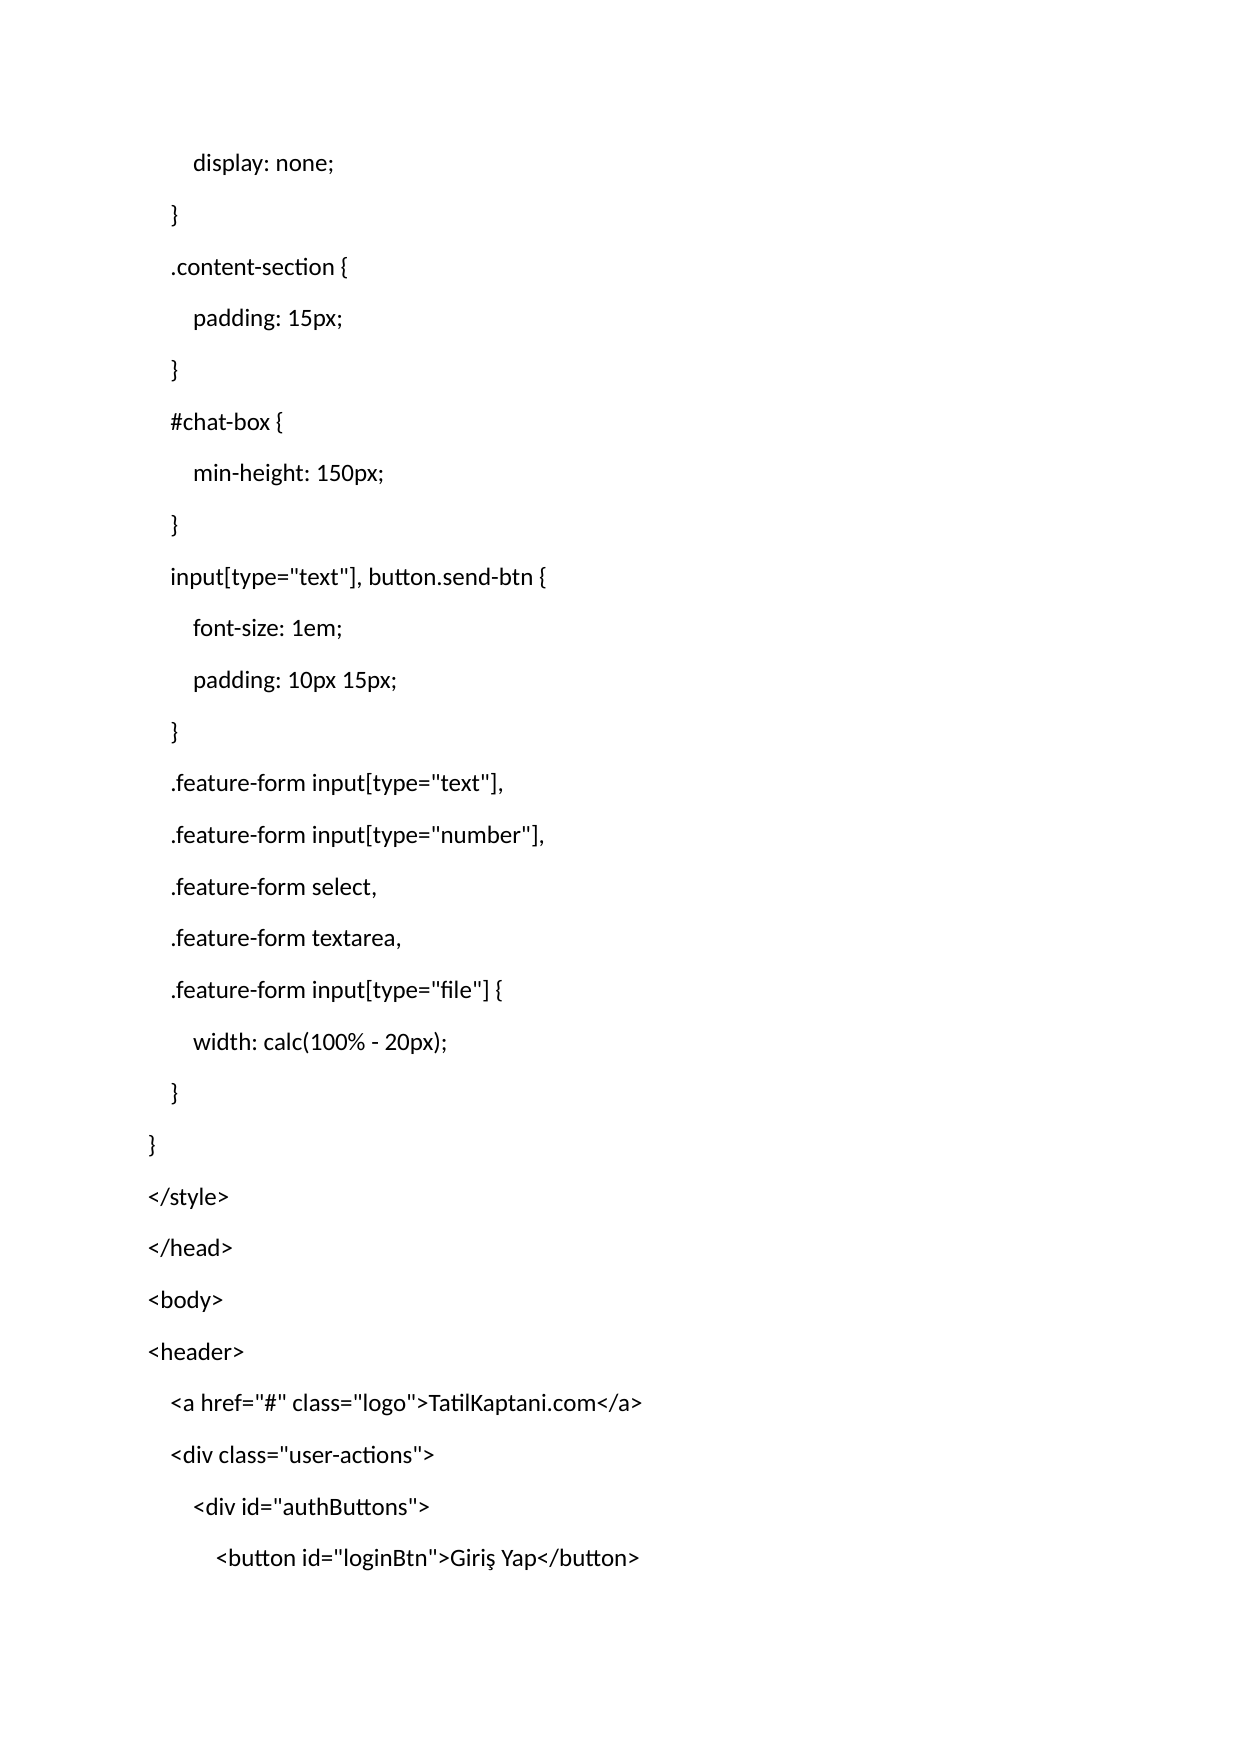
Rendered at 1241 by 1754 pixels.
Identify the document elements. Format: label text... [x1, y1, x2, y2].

text .feature-form textarea, [148, 923, 1093, 953]
text <header> [148, 1336, 1093, 1366]
text input[type="text"], button.send-btn { [148, 561, 1093, 591]
text .feature-form input[type="number"], [148, 819, 1093, 850]
text </head> [148, 1233, 1093, 1263]
text padding: 10px 15px; [148, 664, 1093, 695]
text </style> [148, 1181, 1093, 1211]
text <div class="user-actions"> [148, 1439, 1093, 1470]
text <button id="loginBtn">Giriş Yap</button> [148, 1543, 1093, 1573]
text } [148, 716, 1093, 746]
text width: calc(100% - 20px); [148, 1026, 1093, 1056]
text } [148, 199, 1093, 230]
text .feature-form select, [148, 871, 1093, 901]
text #chat-box { [148, 406, 1093, 436]
text <div id="authButtons"> [148, 1491, 1093, 1521]
text .feature-form input[type="text"], [148, 768, 1093, 798]
text padding: 15px; [148, 303, 1093, 333]
text } [148, 1078, 1093, 1108]
text .feature-form input[type="file"] { [148, 974, 1093, 1005]
text font-size: 1em; [148, 613, 1093, 643]
text min-height: 150px; [148, 458, 1093, 488]
text } [148, 354, 1093, 385]
text <body> [148, 1284, 1093, 1315]
text display: none; [148, 148, 1093, 178]
text .content-section { [148, 251, 1093, 281]
text } [148, 1129, 1093, 1160]
text } [148, 509, 1093, 540]
text <a href="#" class="logo">TatilKaptani.com</a> [148, 1388, 1093, 1418]
